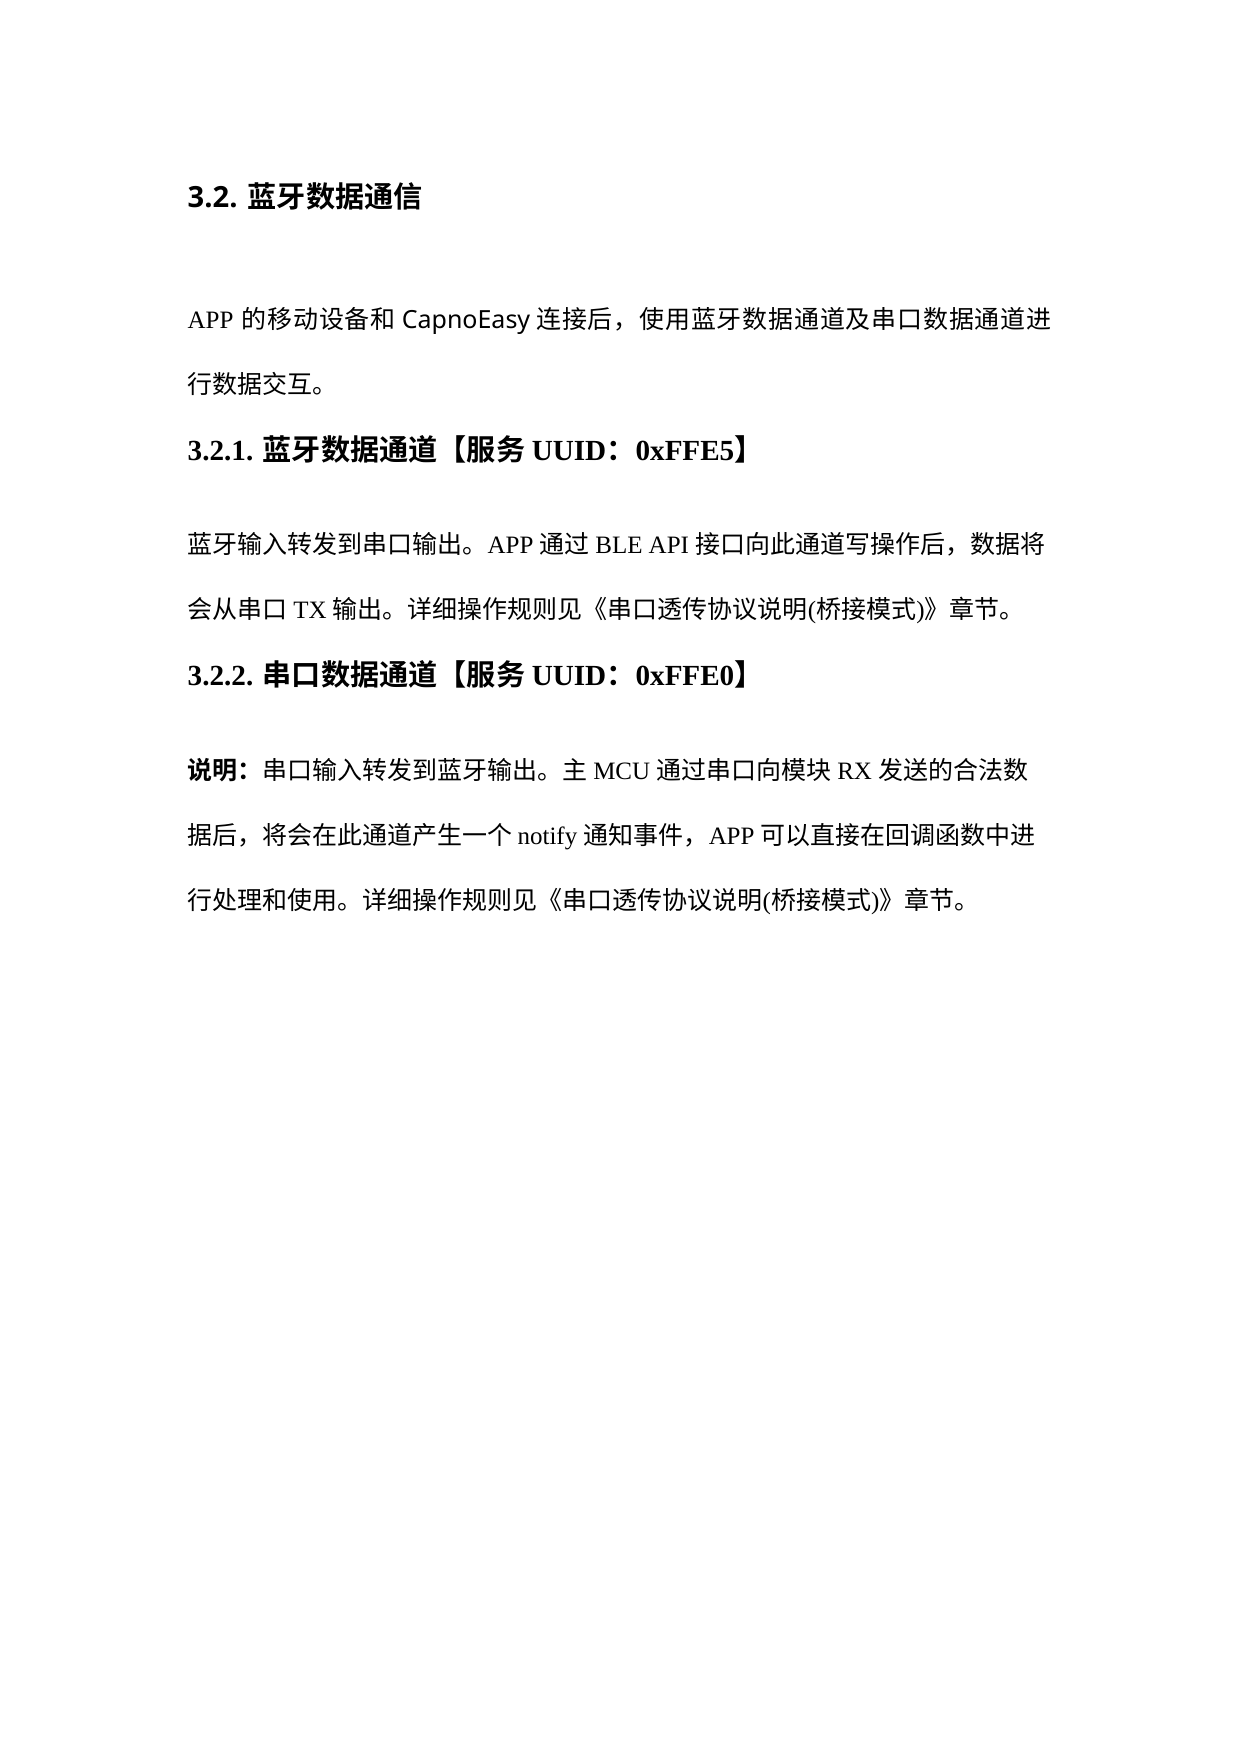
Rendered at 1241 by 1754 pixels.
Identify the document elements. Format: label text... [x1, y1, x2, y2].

text 说明：串口输入转发到蓝牙输出。主 MCU 通过串口向模块 RX 发送的合法数据后，将会在此通道产生一个notify 通知事件，APP 可以直接在回调函数中进行处理和使用。详细操作规则见《串口透传协议说明(桥接模式)》章节。 [187, 736, 1053, 931]
subtitle 蓝牙数据通信 [187, 162, 1053, 227]
subtitle 蓝牙数据通道【服务 UUID：0xFFE5】 [187, 415, 1053, 480]
subtitle 串口数据通道【服务 UUID：0xFFE0】 [187, 640, 1053, 705]
text 蓝牙输入转发到串口输出。APP 通过 BLE API 接口向此通道写操作后，数据将会从串口 TX 输出。详细操作规则见《串口透传协议说明(桥接模式)》章节。 [187, 510, 1053, 640]
text APP 的移动设备和CapnoEasy连接后，使用蓝牙数据通道及串口数据通道进行数据交互。 [187, 285, 1053, 415]
